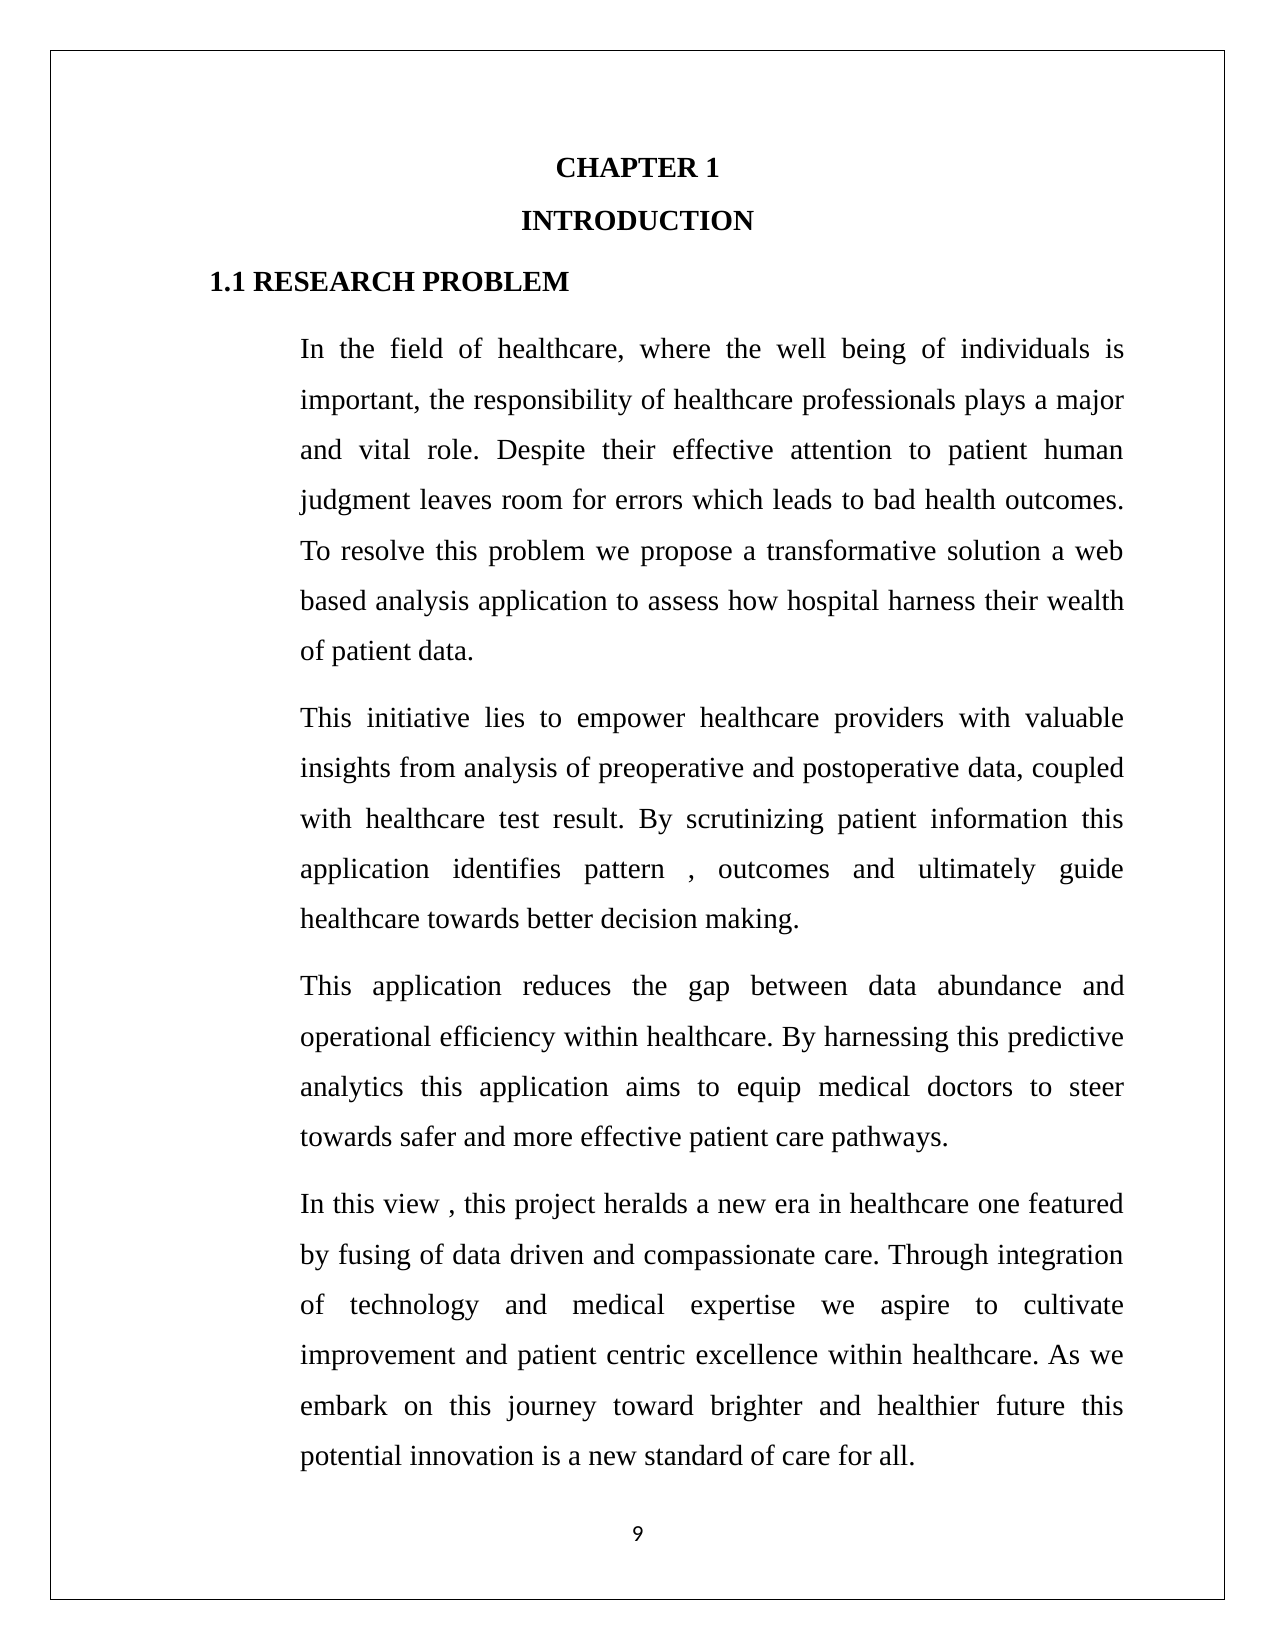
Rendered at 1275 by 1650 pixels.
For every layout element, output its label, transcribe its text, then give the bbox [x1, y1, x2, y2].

list RESEARCH PROBLEM [209, 264, 1125, 298]
text This application reduces the gap between data abundance and operational efficiency within healthcare. By harnessing this predictive analytics this application aims to equip medical doctors to steer towards safer and more effective patient care pathways. [300, 968, 1125, 1153]
text In this view , this project heralds a new era in healthcare one featured by fusing of data driven and compassionate care. Through integration of technology and medical expertise we aspire to cultivate improvement and patient centric excellence within healthcare. As we embark on this journey toward brighter and healthier future this potential innovation is a new standard of care for all. [300, 1186, 1125, 1472]
text CHAPTER 1 [150, 150, 1125, 183]
text This initiative lies to empower healthcare providers with valuable insights from analysis of preoperative and postoperative data, coupled with healthcare test result. By scrutinizing patient information this application identifies pattern , outcomes and ultimately guide healthcare towards better decision making. [300, 700, 1125, 935]
text INTRODUCTION [150, 203, 1125, 236]
text In the field of healthcare, where the well being of individuals is important, the responsibility of healthcare professionals plays a major and vital role. Despite their effective attention to patient human judgment leaves room for errors which leads to bad health outcomes. To resolve this problem we propose a transformative solution a web based analysis application to assess how hospital harness their wealth of patient data. [300, 331, 1125, 667]
